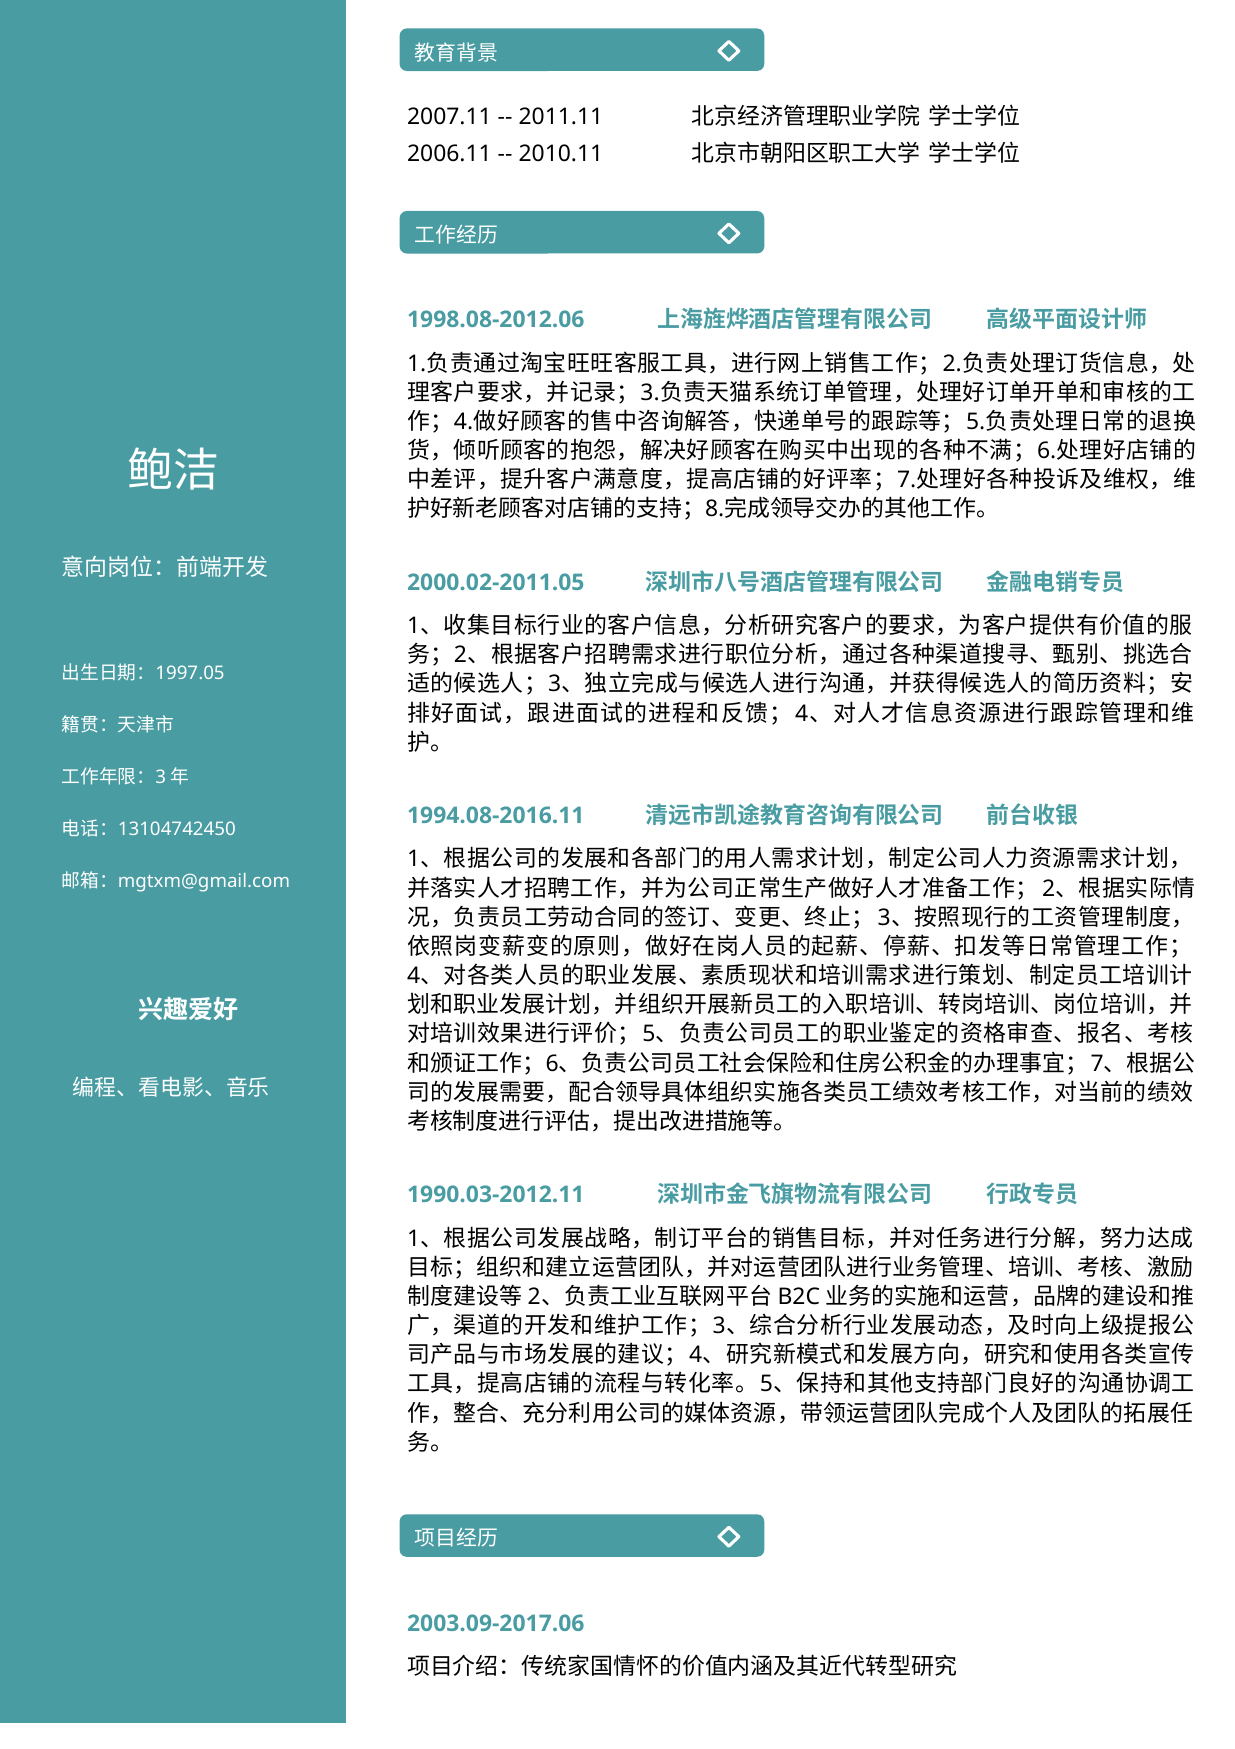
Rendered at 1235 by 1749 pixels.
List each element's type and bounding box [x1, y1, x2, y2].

table_header [0, 0, 346, 1723]
table_header [346, 0, 1234, 1723]
